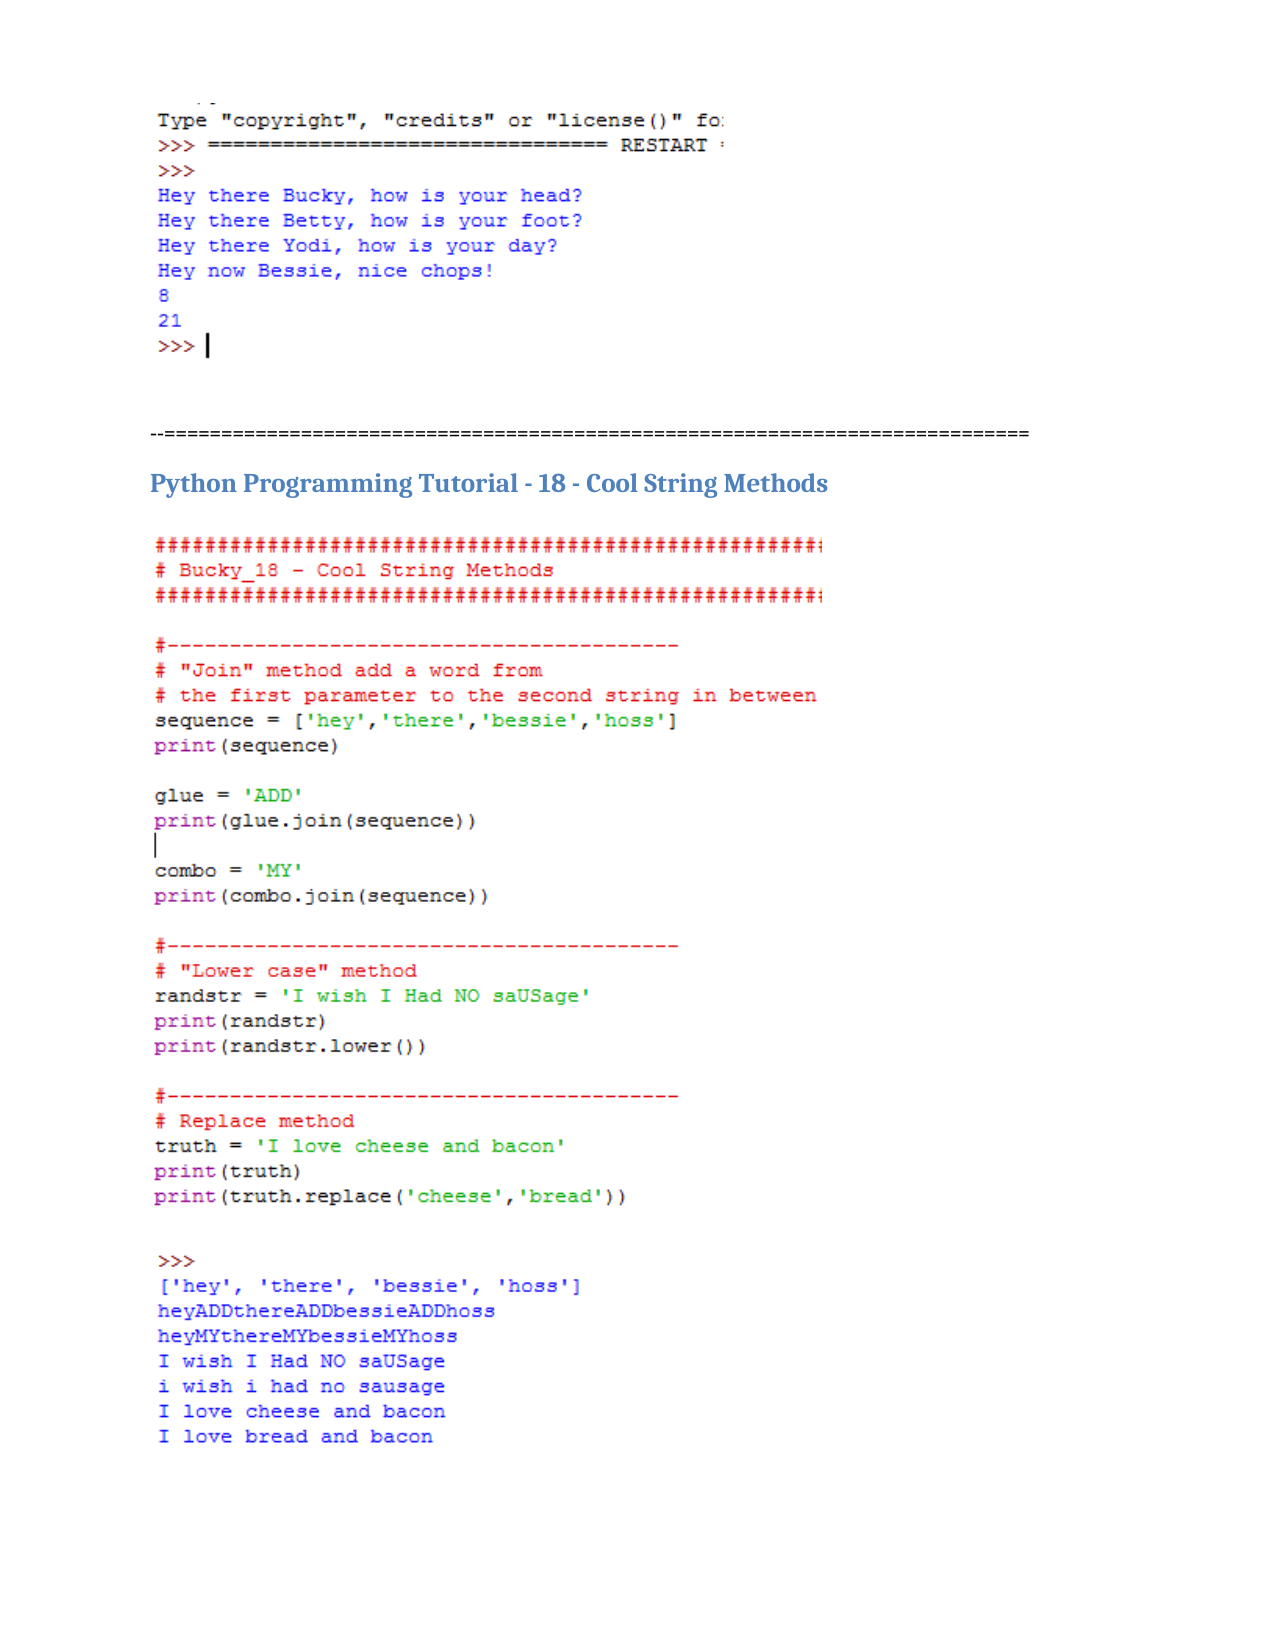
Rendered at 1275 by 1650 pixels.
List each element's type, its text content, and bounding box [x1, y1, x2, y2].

text --============================================================================ [150, 419, 1125, 447]
picture [150, 1245, 593, 1449]
picture [150, 103, 724, 363]
picture [150, 531, 822, 1218]
subtitle Python Programming Tutorial - 18 - Cool String Methods [150, 468, 1125, 499]
